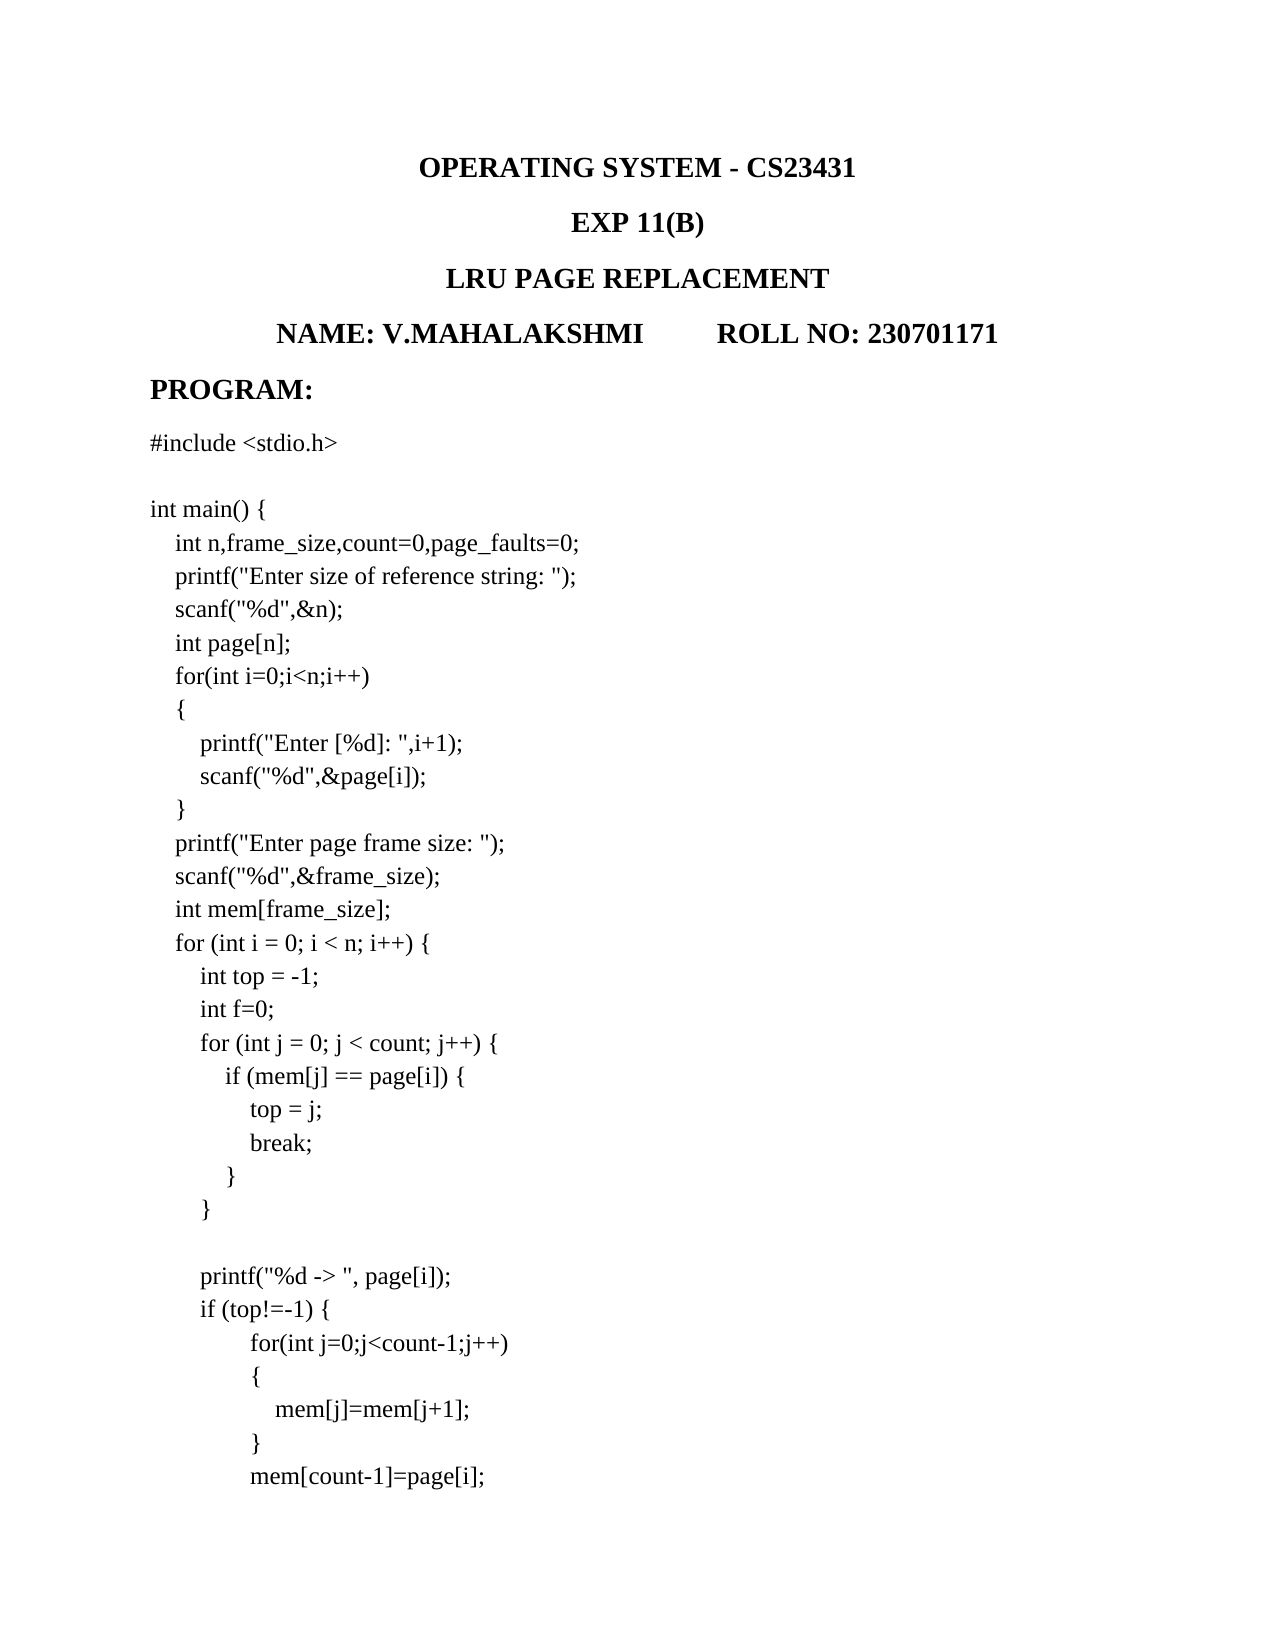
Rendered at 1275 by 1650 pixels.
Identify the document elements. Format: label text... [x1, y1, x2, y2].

text scanf("%d",&n); [150, 594, 1125, 623]
text mem[j]=mem[j+1]; [150, 1394, 1125, 1423]
text int f=0; [150, 994, 1125, 1023]
text printf("Enter size of reference string: "); [150, 561, 1125, 590]
text for(int j=0;j<count-1;j++) [150, 1328, 1125, 1356]
text break; [150, 1128, 1125, 1156]
text scanf("%d",&page[i]); [150, 761, 1125, 790]
text int n,frame_size,count=0,page_faults=0; [150, 528, 1125, 556]
text scanf("%d",&frame_size); [150, 861, 1125, 890]
text } [150, 1161, 1125, 1190]
text } [150, 1428, 1125, 1456]
text { [150, 694, 1125, 723]
text printf("Enter page frame size: "); [150, 828, 1125, 856]
text int main() { [150, 494, 1125, 523]
text EXP 11(B) [150, 206, 1125, 239]
text for (int i = 0; i < n; i++) { [150, 928, 1125, 956]
text OPERATING SYSTEM - CS23431 [150, 150, 1125, 183]
text top = j; [150, 1094, 1125, 1123]
text for (int j = 0; j < count; j++) { [150, 1028, 1125, 1056]
text NAME: V.MAHALAKSHMI ROLL NO: 230701171 [150, 317, 1125, 350]
text mem[count-1]=page[i]; [150, 1461, 1125, 1490]
text printf("Enter [%d]: ",i+1); [150, 728, 1125, 756]
text int page[n]; [150, 628, 1125, 656]
text int top = -1; [150, 961, 1125, 990]
text LRU PAGE REPLACEMENT [150, 261, 1125, 294]
text if (top!=-1) { [150, 1294, 1125, 1323]
text int mem[frame_size]; [150, 894, 1125, 923]
text } [150, 1194, 1125, 1223]
text PROGRAM: [150, 372, 1125, 406]
text if (mem[j] == page[i]) { [150, 1061, 1125, 1090]
text } [150, 794, 1125, 823]
text printf("%d -> ", page[i]); [150, 1261, 1125, 1290]
text #include <stdio.h> [150, 428, 1125, 456]
text for(int i=0;i<n;i++) [150, 661, 1125, 690]
text { [150, 1361, 1125, 1390]
